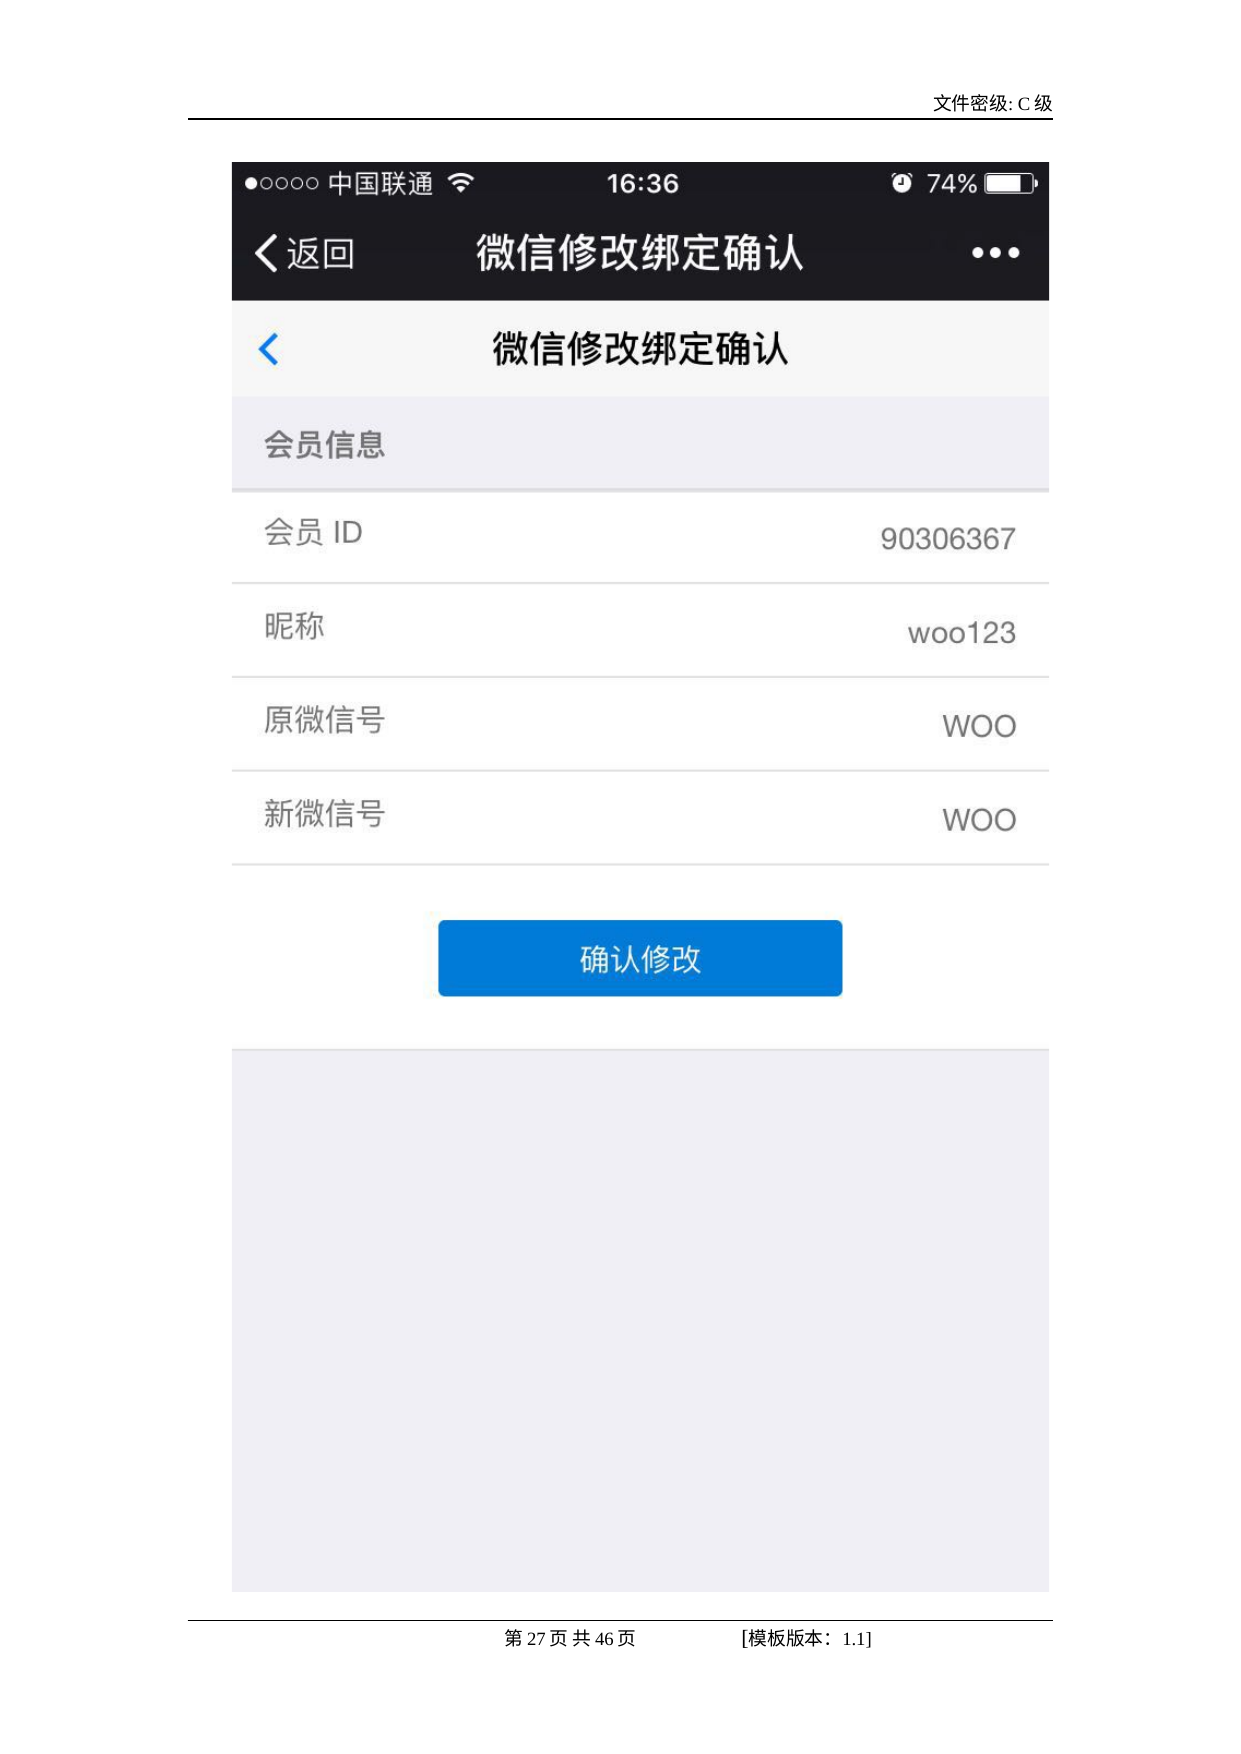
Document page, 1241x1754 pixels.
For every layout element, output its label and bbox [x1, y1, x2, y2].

picture [231, 162, 1050, 1592]
